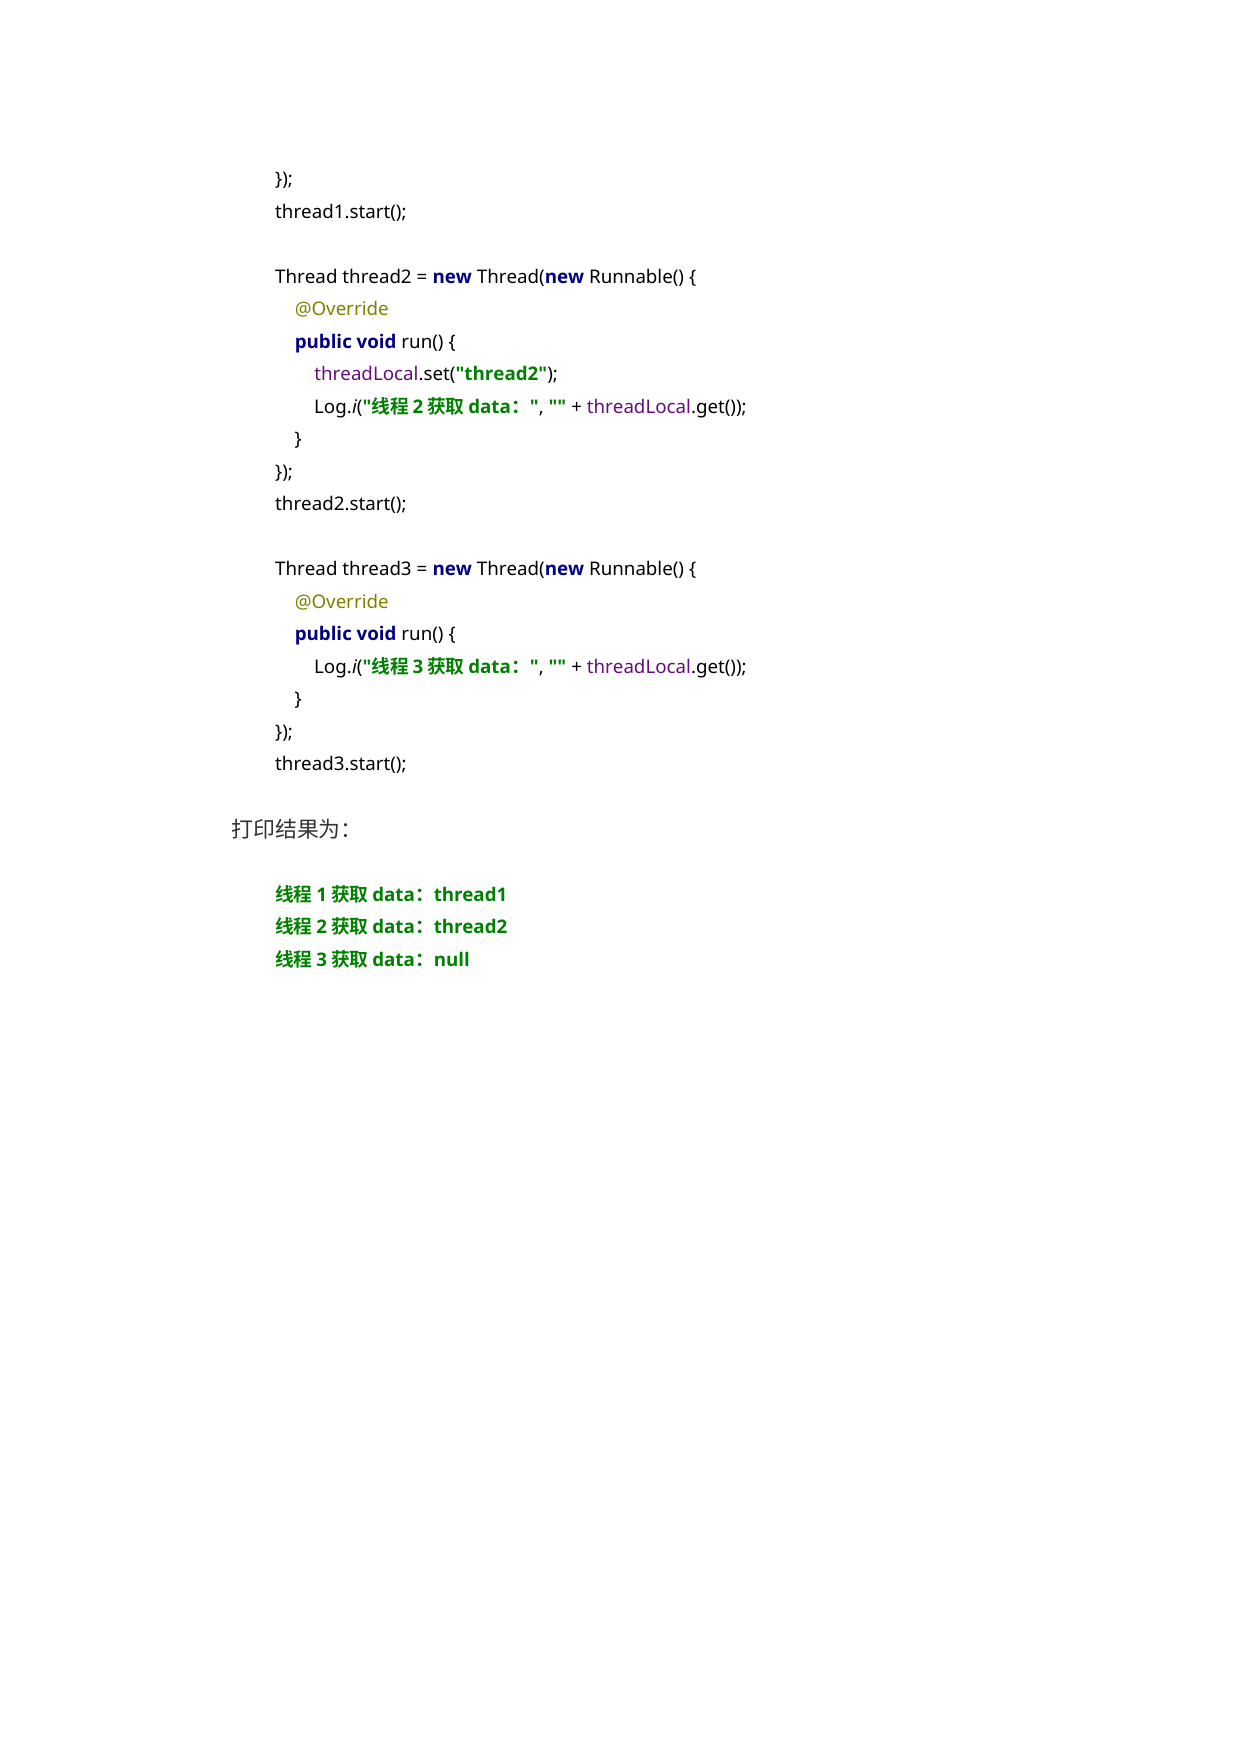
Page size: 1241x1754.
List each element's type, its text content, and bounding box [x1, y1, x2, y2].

list 线程3获取data：null [231, 942, 1053, 974]
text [275, 162, 1053, 779]
list 线程2获取data：thread2 [231, 909, 1053, 942]
list 线程1获取data：thread1 [231, 877, 1053, 909]
list 打印结果为： [187, 812, 1053, 844]
